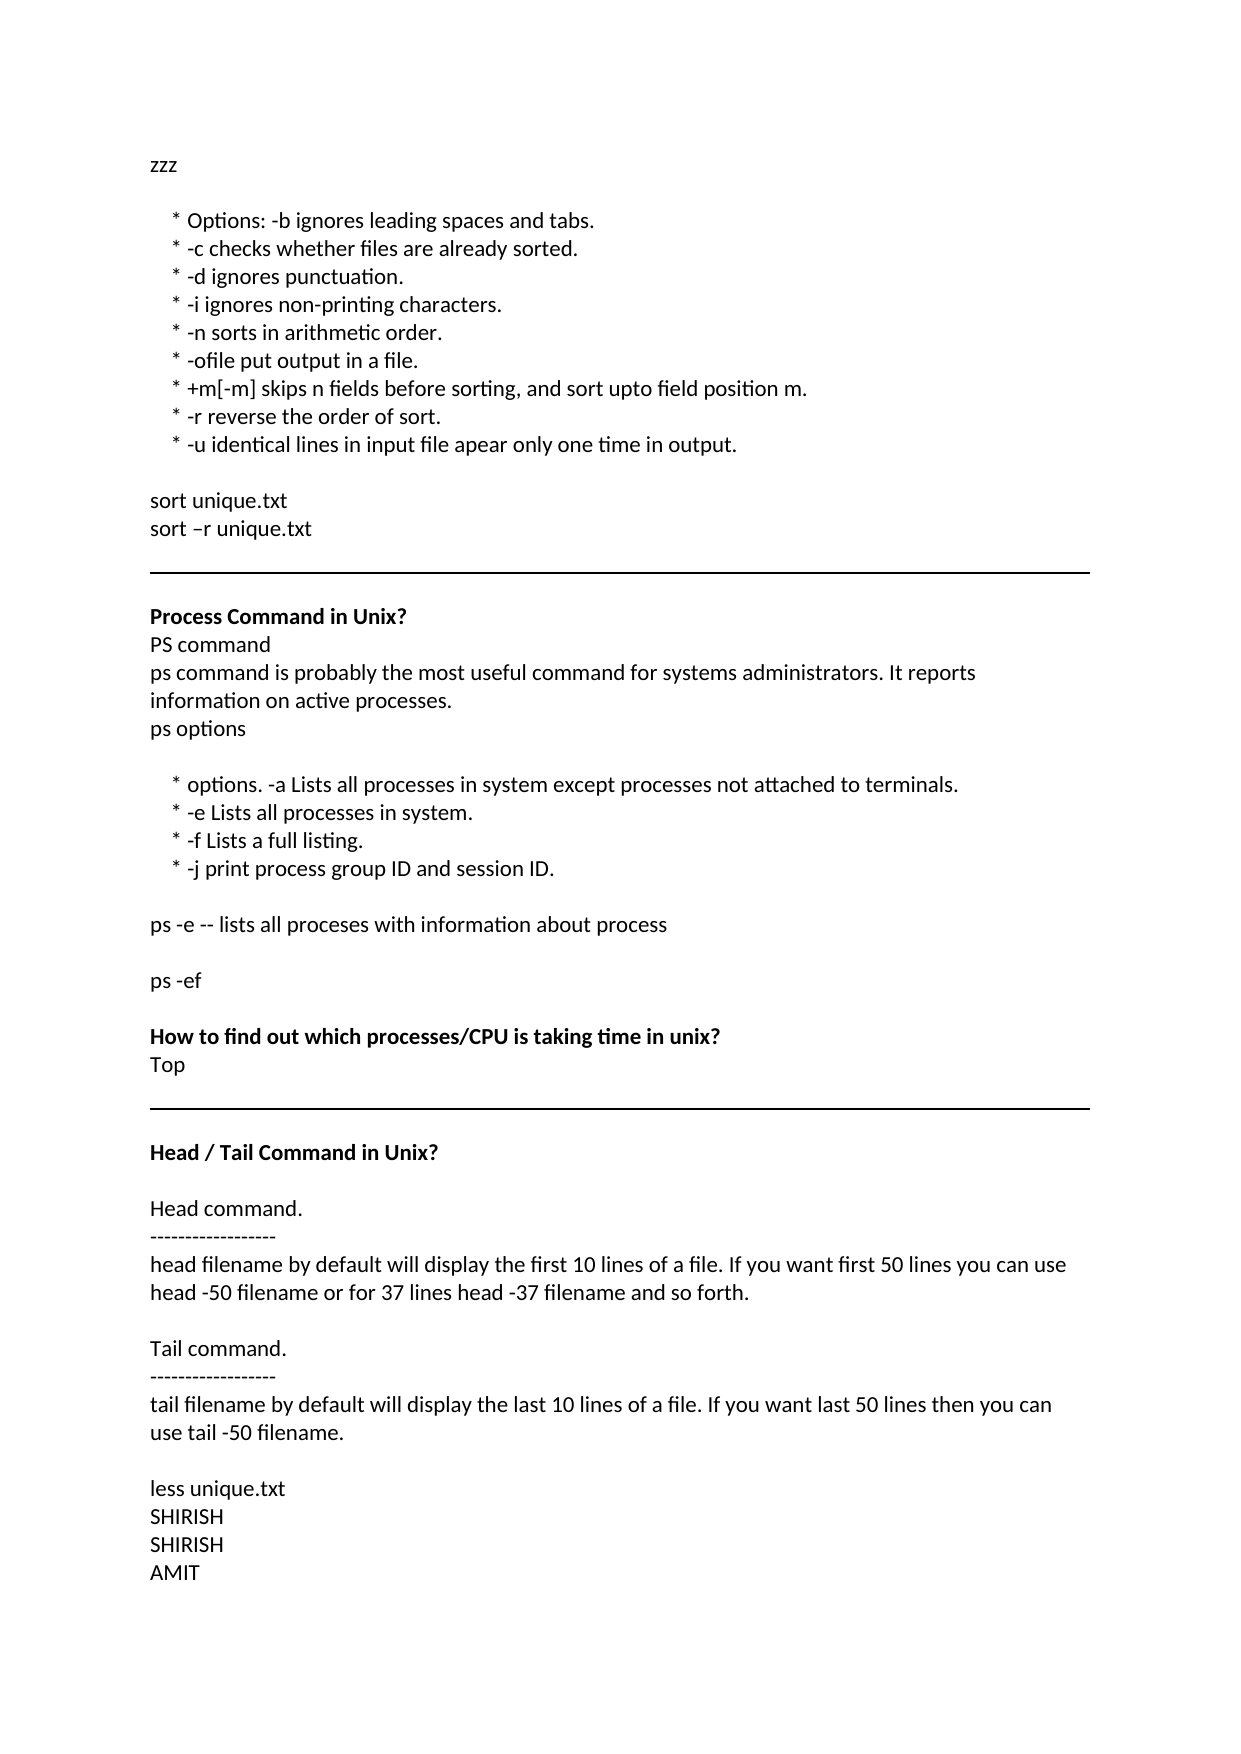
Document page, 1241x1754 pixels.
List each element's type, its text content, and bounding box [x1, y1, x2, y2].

text Process Command in Unix? [150, 602, 1090, 630]
text * -u identical lines in input file apear only one time in output. [150, 430, 1090, 458]
text tail filename by default will display the last 10 lines of a file. If you want last 50 lines then you can use tail -50 filename. [150, 1390, 1090, 1446]
text * Options: -b ignores leading spaces and tabs. [150, 206, 1090, 234]
text * +m[-m] skips n fields before sorting, and sort upto field position m. [150, 374, 1090, 402]
text SHIRISH [150, 1502, 1090, 1530]
text ------------------ [150, 1362, 1090, 1390]
text PS command [150, 630, 1090, 658]
text Top [150, 1050, 1090, 1078]
text * -ofile put output in a file. [150, 346, 1090, 374]
text sort –r unique.txt [150, 514, 1090, 542]
text * options. -a Lists all processes in system except processes not attached to terminals. [150, 770, 1090, 798]
text ps -ef [150, 966, 1090, 994]
text * -i ignores non-printing characters. [150, 290, 1090, 318]
text * -e Lists all processes in system. [150, 798, 1090, 826]
text Tail command. [150, 1334, 1090, 1362]
text SHIRISH [150, 1530, 1090, 1558]
text ps options [150, 714, 1090, 742]
text Head / Tail Command in Unix? [150, 1138, 1090, 1166]
text ------------------ [150, 1222, 1090, 1250]
text head filename by default will display the first 10 lines of a file. If you want first 50 lines you can use head -50 filename or for 37 lines head -37 filename and so forth. [150, 1250, 1090, 1306]
text * -d ignores punctuation. [150, 262, 1090, 290]
text ps command is probably the most useful command for systems administrators. It reports information on active processes. [150, 658, 1090, 714]
text * -c checks whether files are already sorted. [150, 234, 1090, 262]
text * -r reverse the order of sort. [150, 402, 1090, 430]
text ps -e -- lists all proceses with information about process [150, 910, 1090, 938]
text Head command. [150, 1194, 1090, 1222]
text AMIT [150, 1558, 1090, 1586]
text less unique.txt [150, 1474, 1090, 1502]
text zzz [150, 150, 1090, 178]
text How to find out which processes/CPU is taking time in unix? [150, 1022, 1090, 1050]
text * -f Lists a full listing. [150, 826, 1090, 854]
text * -j print process group ID and session ID. [150, 854, 1090, 882]
text * -n sorts in arithmetic order. [150, 318, 1090, 346]
text sort unique.txt [150, 486, 1090, 514]
